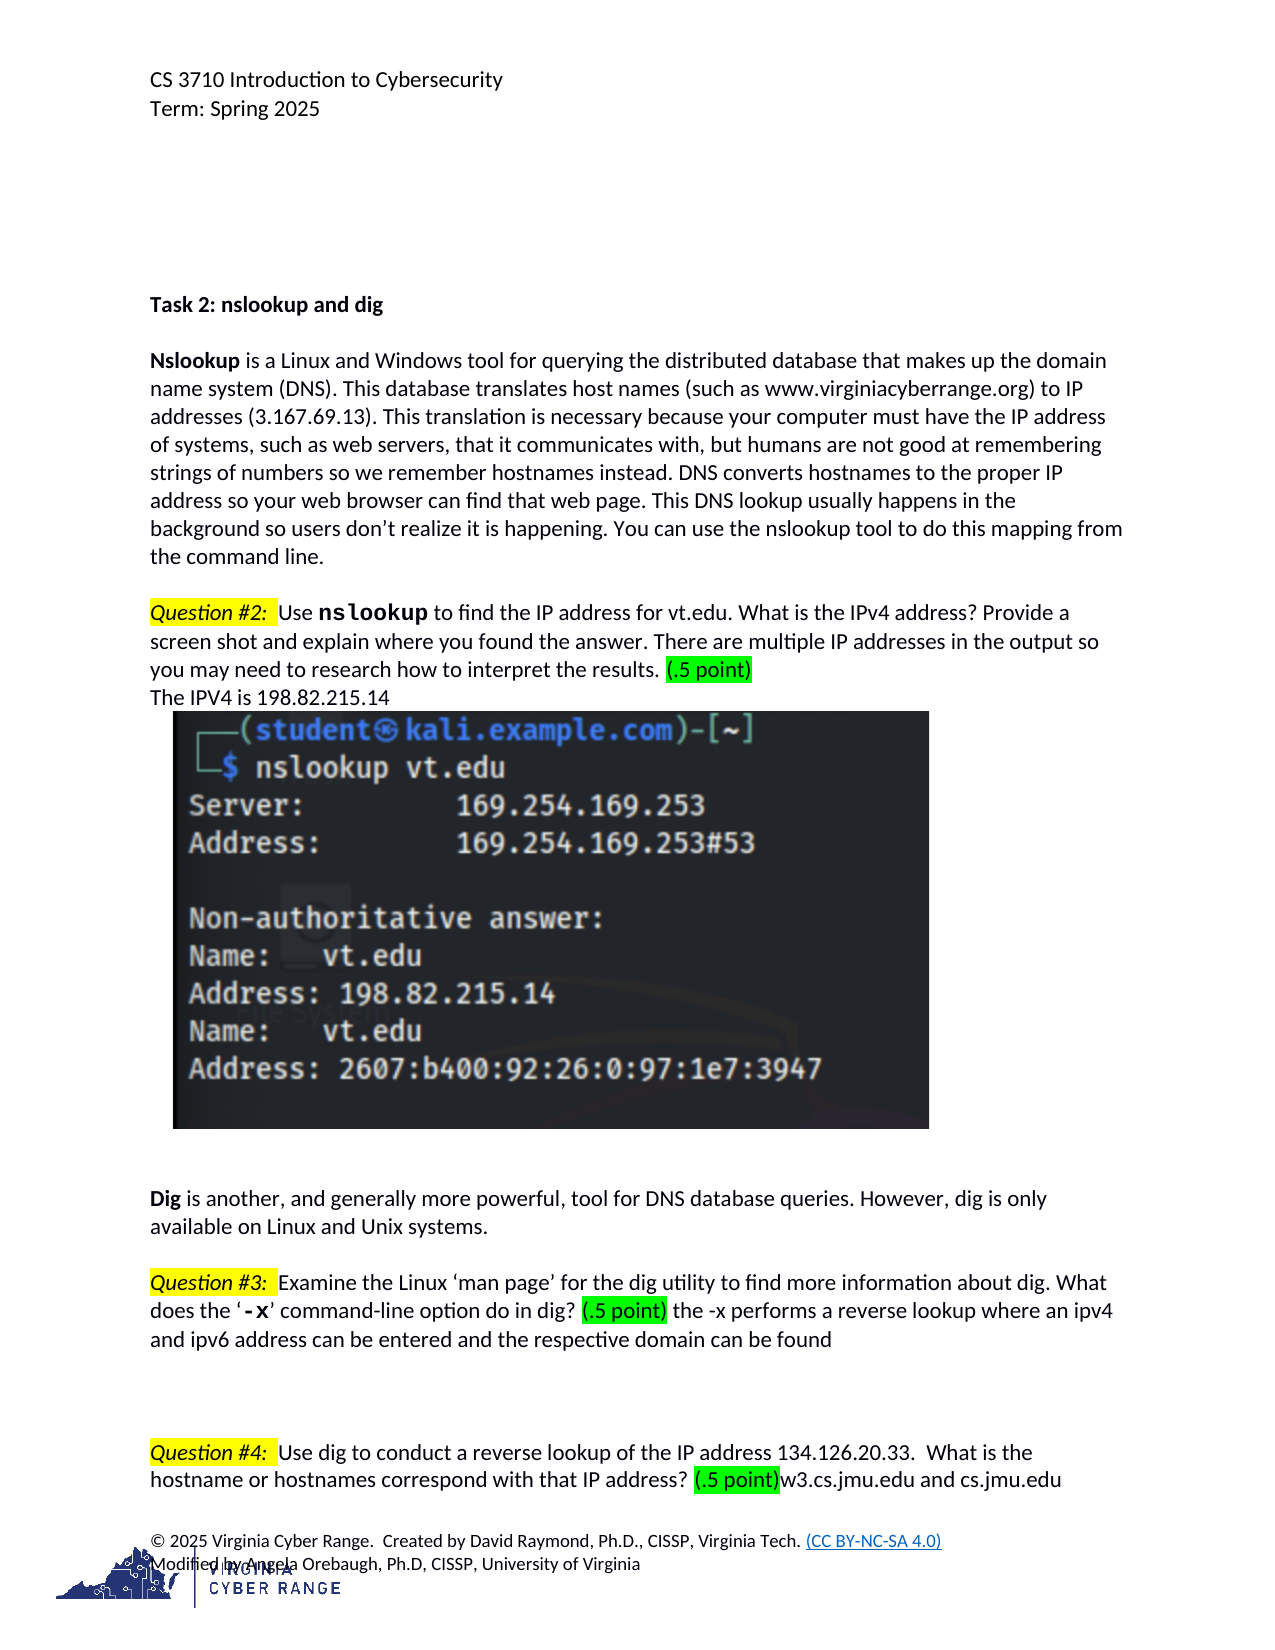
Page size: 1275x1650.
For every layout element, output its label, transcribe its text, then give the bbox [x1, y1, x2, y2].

text Question #3: Examine the Linux ‘man page’ for the dig utility to find more information about dig. What does the ‘-x’ command-line option do in dig? (.5 point) the -x performs a reverse lookup where an ipv4 and ipv6 address can be entered and the respective domain can be found [150, 1268, 1125, 1353]
picture [150, 711, 930, 1129]
picture [46, 1536, 351, 1617]
text Question #4: Use dig to conduct a reverse lookup of the IP address 134.126.20.33. What is the hostname or hostnames correspond with that IP address? (.5 point)w3.cs.jmu.edu and cs.jmu.edu [150, 1438, 1125, 1494]
list Question #2: Use nslookup to find the IP address for vt.edu. What is the IPv4 address? Provide a screen shot and explain where you found the answer. There are multiple IP addresses in the output so you may need to research how to interpret the results. (.5 point) [150, 598, 1125, 683]
picture [214, 1536, 220, 1544]
text Dig is another, and generally more powerful, tool for DNS database queries. However, dig is only available on Linux and Unix systems. [150, 1184, 1125, 1240]
text The IPV4 is 198.82.215.14 [150, 683, 1125, 712]
text Task 2: nslookup and dig [150, 290, 1125, 318]
picture [181, 1536, 186, 1546]
text Nslookup is a Linux and Windows tool for querying the distributed database that makes up the domain name system (DNS). This database translates host names (such as www.virginiacyberrange.org) to IP addresses (3.167.69.13). This translation is necessary because your computer must have the IP address of systems, such as web servers, that it communicates with, but humans are not good at remembering strings of numbers so we remember hostnames instead. DNS converts hostnames to the proper IP address so your web browser can find that web page. This DNS lookup usually happens in the background so users don’t realize it is happening. You can use the nslookup tool to do this mapping from the command line. [150, 346, 1125, 570]
